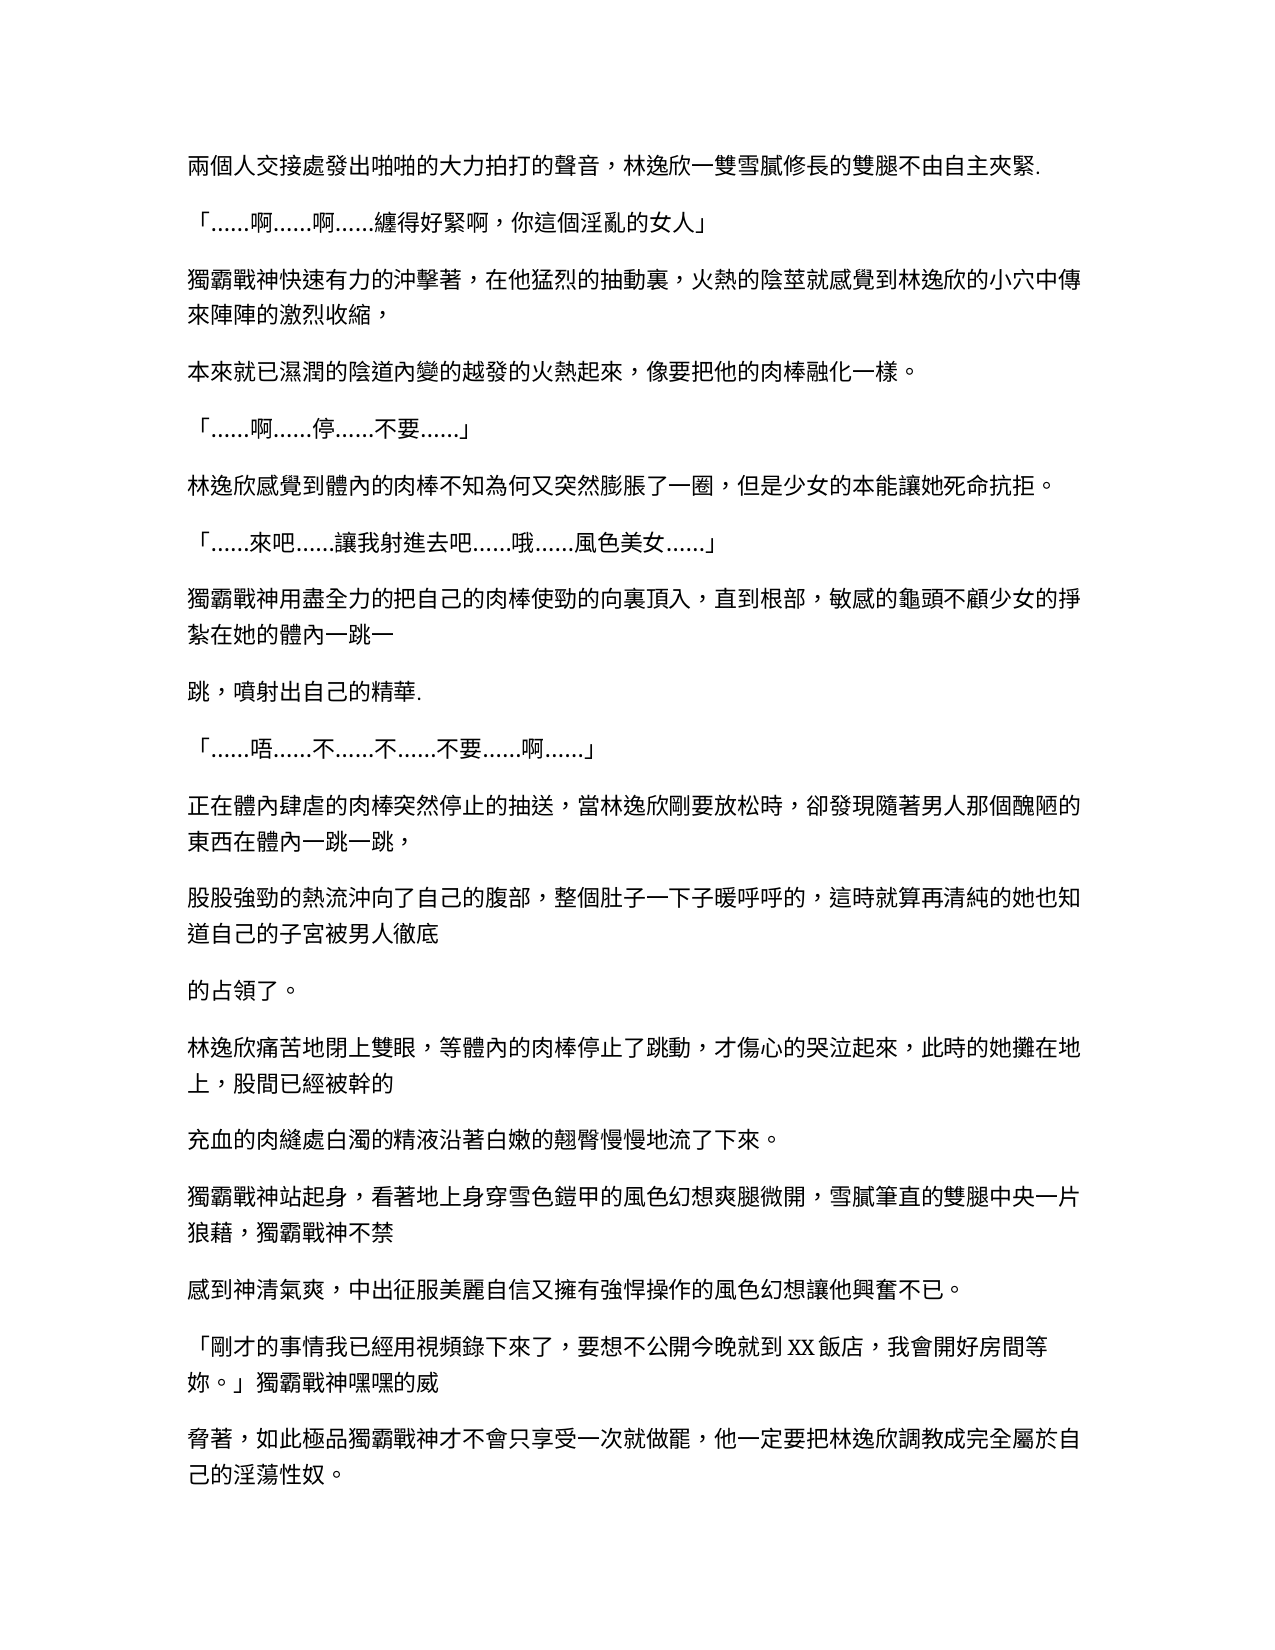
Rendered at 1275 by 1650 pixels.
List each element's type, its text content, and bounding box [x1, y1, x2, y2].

text 「……來吧……讓我射進去吧……哦……風色美女……」 [187, 527, 1087, 558]
text 跳，噴射出自己的精華. [187, 676, 1087, 707]
text 「……唔……不……不……不要……啊……」 [187, 733, 1087, 764]
text 的占領了。 [187, 975, 1087, 1006]
text 本來就已濕潤的陰道內變的越發的火熱起來，像要把他的肉棒融化一樣。 [187, 356, 1087, 387]
text 獨霸戰神站起身，看著地上身穿雪色鎧甲的風色幻想爽腿微開，雪膩筆直的雙腿中央一片狼藉，獨霸戰神不禁 [187, 1181, 1087, 1248]
text 林逸欣痛苦地閉上雙眼，等體內的肉棒停止了跳動，才傷心的哭泣起來，此時的她攤在地上，股間已經被幹的 [187, 1032, 1087, 1099]
text 林逸欣感覺到體內的肉棒不知為何又突然膨脹了一圈，但是少女的本能讓她死命抗拒。 [187, 470, 1087, 501]
text 「……啊……啊……纏得好緊啊，你這個淫亂的女人」 [187, 207, 1087, 238]
text 獨霸戰神快速有力的沖擊著，在他猛烈的抽動裏，火熱的陰莖就感覺到林逸欣的小穴中傳來陣陣的激烈收縮， [187, 263, 1087, 331]
text 「剛才的事情我已經用視頻錄下來了，要想不公開今晚就到XX飯店，我會開好房間等妳。」獨霸戰神嘿嘿的威 [187, 1331, 1087, 1398]
text 兩個人交接處發出啪啪的大力拍打的聲音，林逸欣一雙雪膩修長的雙腿不由自主夾緊. [187, 150, 1087, 181]
text 正在體內肆虐的肉棒突然停止的抽送，當林逸欣剛要放松時，卻發現隨著男人那個醜陋的東西在體內一跳一跳， [187, 789, 1087, 857]
text 充血的肉縫處白濁的精液沿著白嫩的翹臀慢慢地流了下來。 [187, 1124, 1087, 1156]
text 「……啊……停……不要……」 [187, 413, 1087, 444]
text 獨霸戰神用盡全力的把自己的肉棒使勁的向裏頂入，直到根部，敏感的龜頭不顧少女的掙紮在她的體內一跳一 [187, 583, 1087, 651]
text 脅著，如此極品獨霸戰神才不會只享受一次就做罷，他一定要把林逸欣調教成完全屬於自己的淫蕩性奴。 [187, 1423, 1087, 1491]
text 感到神清氣爽，中出征服美麗自信又擁有強悍操作的風色幻想讓他興奮不已。 [187, 1274, 1087, 1305]
text 股股強勁的熱流沖向了自己的腹部，整個肚子一下子暖呼呼的，這時就算再清純的她也知道自己的子宮被男人徹底 [187, 882, 1087, 949]
